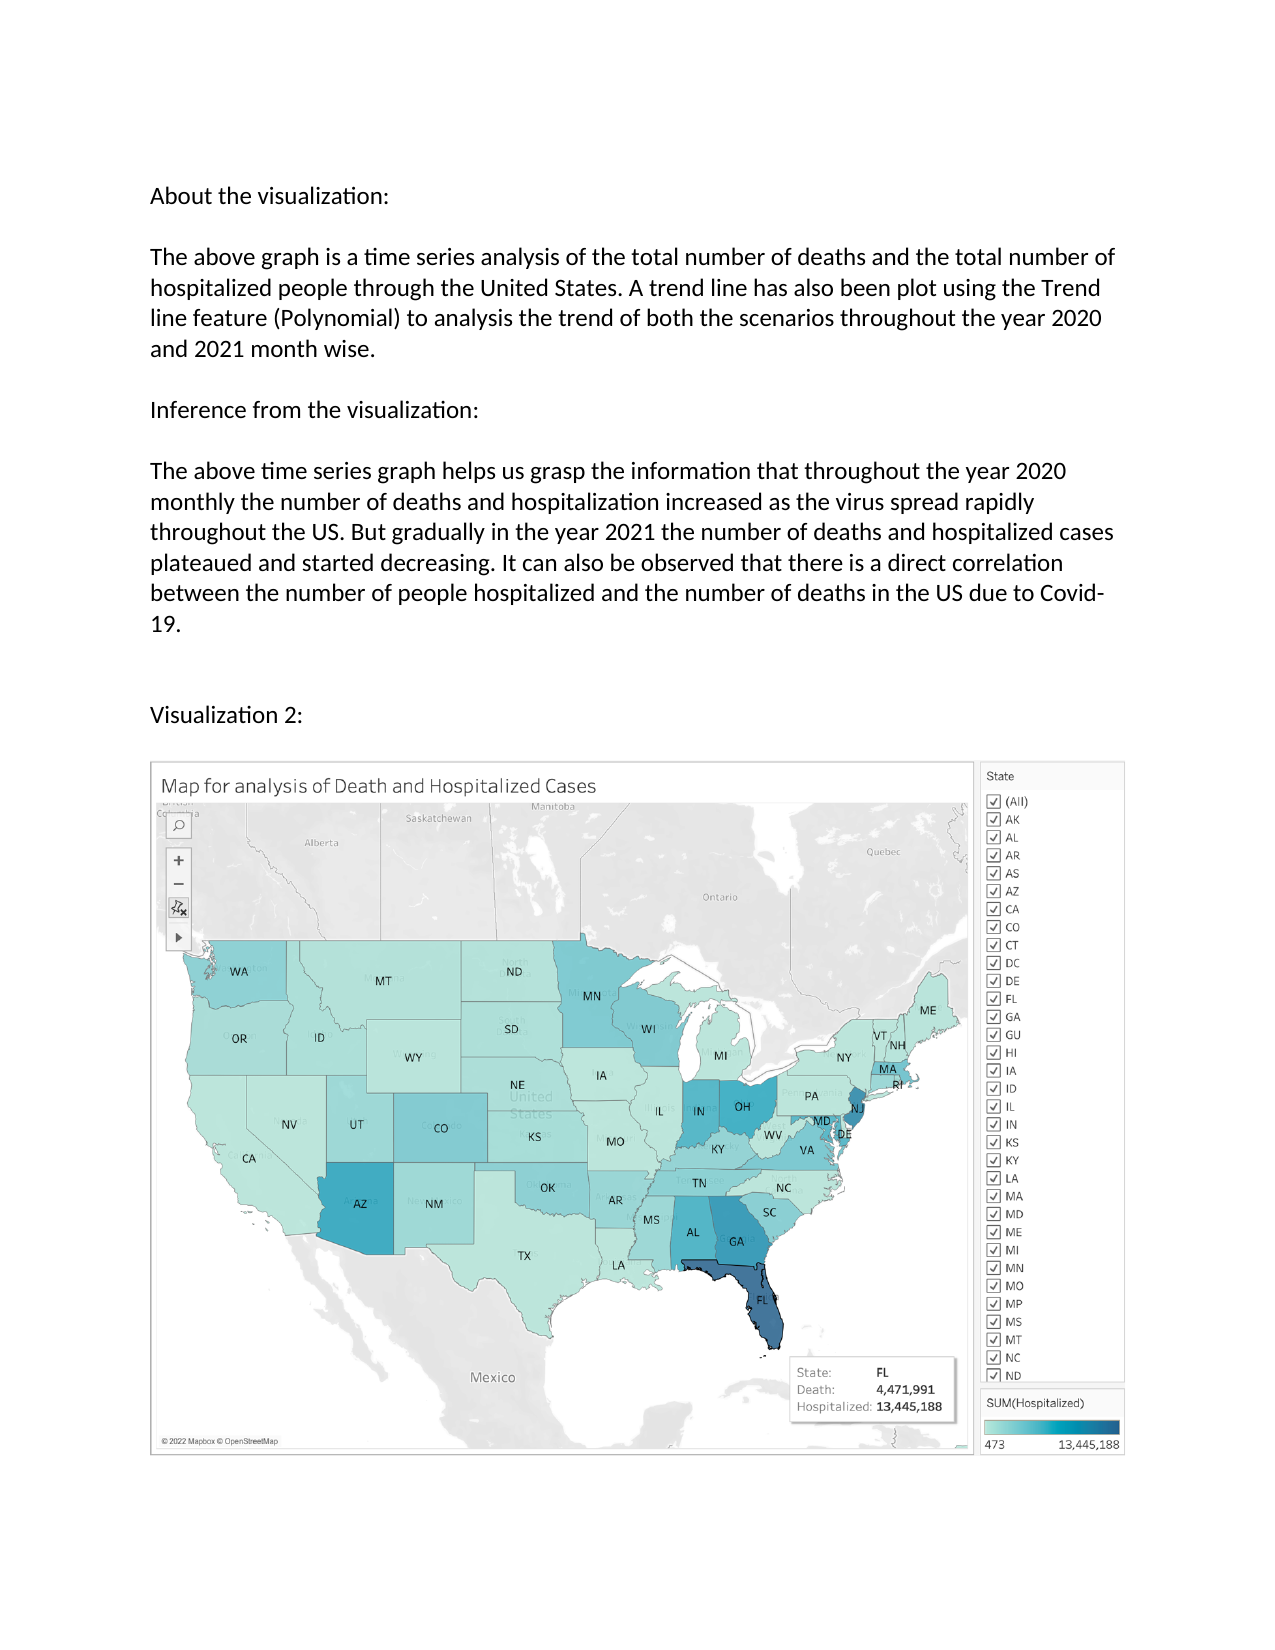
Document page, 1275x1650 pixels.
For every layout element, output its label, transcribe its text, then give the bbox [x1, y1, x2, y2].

picture [150, 760, 1125, 1456]
text The above graph is a time series analysis of the total number of deaths and the total number of hospitalized people through the United States. A trend line has also been plot using the Trend line feature (Polynomial) to analysis the trend of both the scenarios throughout the year 2020 and 2021 month wise. [150, 242, 1125, 364]
text Inference from the visualization: [150, 394, 1125, 425]
text The above time series graph helps us grasp the information that throughout the year 2020 monthly the number of deaths and hospitalization increased as the virus spread rapidly throughout the US. But gradually in the year 2021 the number of deaths and hospitalized cases plateaued and started decreasing. It can also be observed that there is a direct correlation between the number of people hospitalized and the number of deaths in the US due to Covid-19. [150, 455, 1125, 638]
text About the visualization: [150, 181, 1125, 211]
text Visualization 2: [150, 699, 1125, 730]
